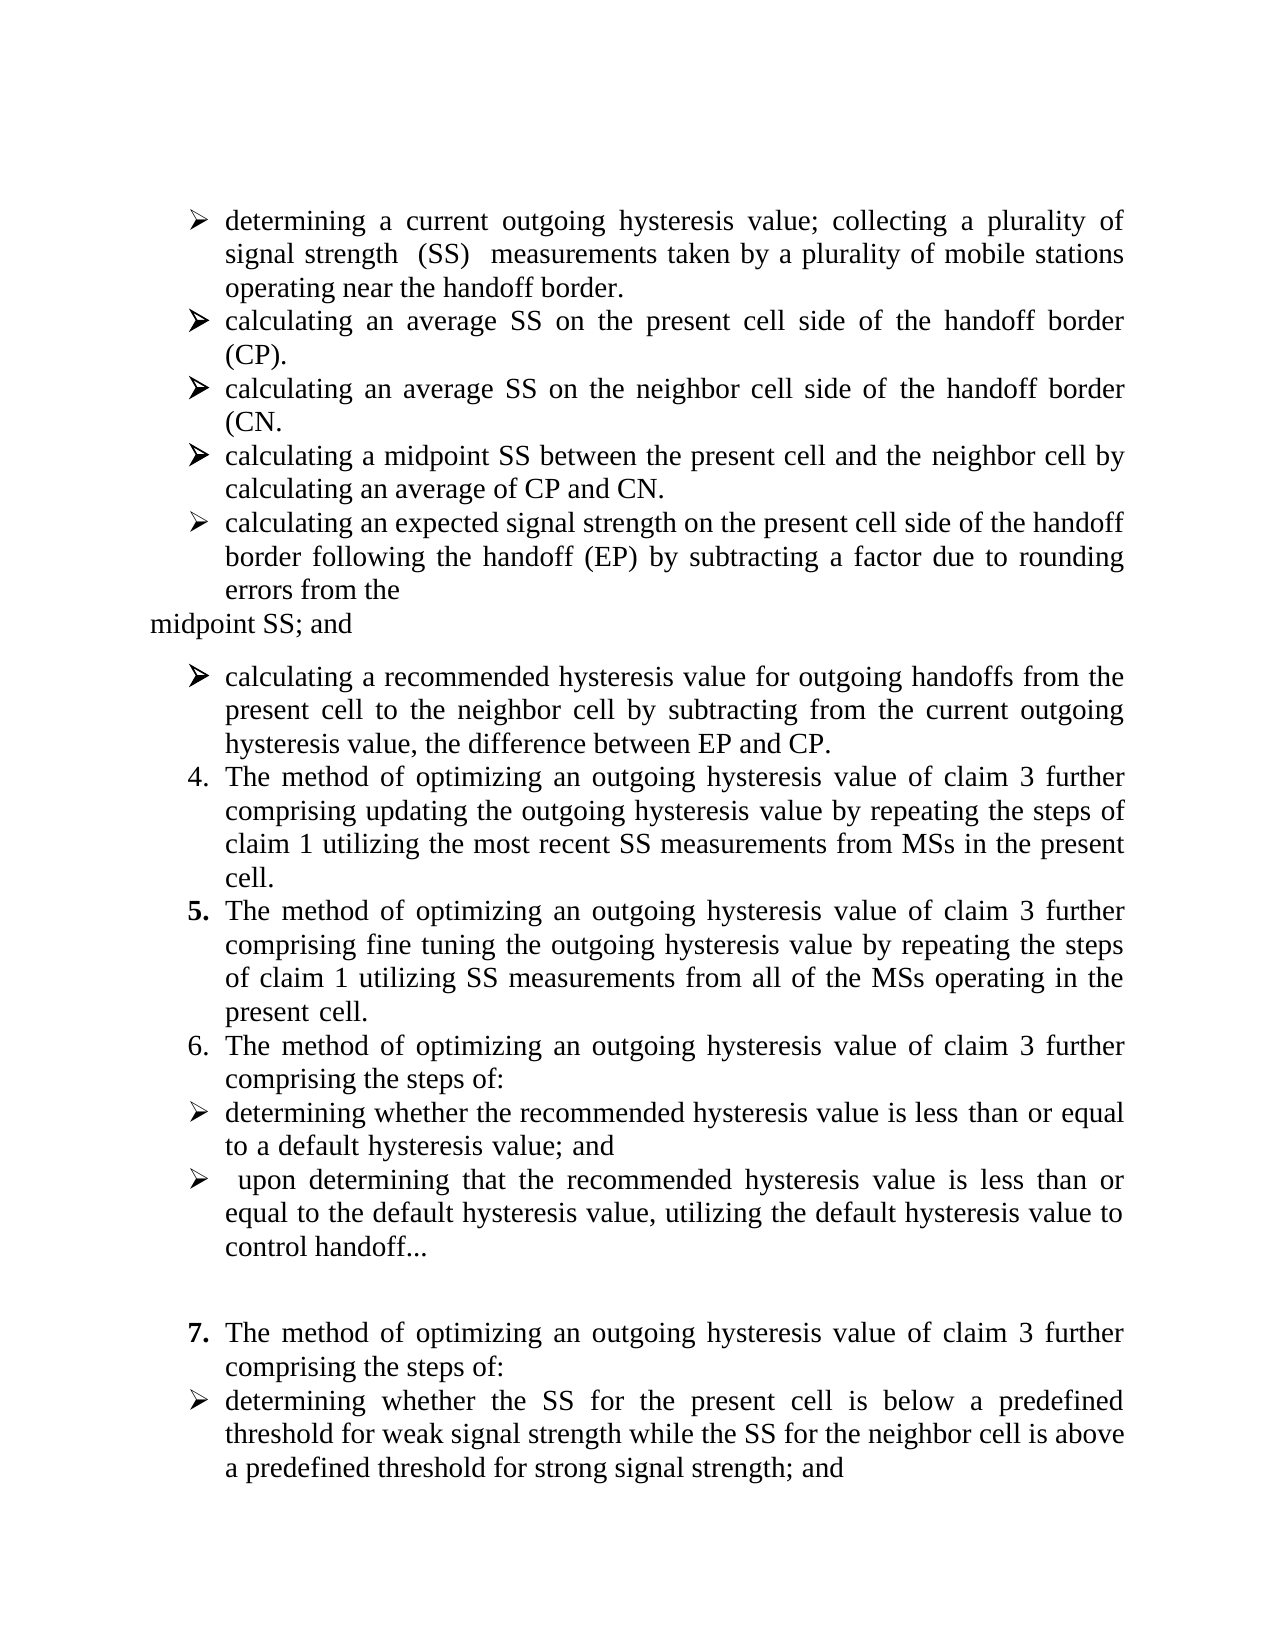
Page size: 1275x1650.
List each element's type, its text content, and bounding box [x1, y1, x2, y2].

list upon determining that the recommended hysteresis value is less than or equal to the default hysteresis value, utilizing the default hysteresis value to control handoff... [187, 1162, 1125, 1263]
list The method of optimizing an outgoing hysteresis value of claim 3 further comprising the steps of: [187, 1028, 1125, 1095]
list determining a current outgoing hysteresis value; collecting a plurality of signal strength (SS) measurements taken by a plurality of mobile stations operating near the handoff border. [187, 203, 1125, 303]
list calculating a recommended hysteresis value for outgoing handoffs from the present cell to the neighbor cell by subtracting from the current outgoing hysteresis value, the difference between EP and CP. [187, 659, 1125, 759]
list calculating a midpoint SS between the present cell and the neighbor cell by calculating an average of CP and CN. [187, 438, 1125, 505]
list calculating an average SS on the neighbor cell side of the handoff border (CN. [187, 371, 1125, 438]
text midpoint SS; and [150, 606, 1125, 639]
list calculating an expected signal strength on the present cell side of the handoff border following the handoff (EP) by subtracting a factor due to rounding errors from the [187, 505, 1125, 606]
list calculating an average SS on the present cell side of the handoff border (CP). [187, 303, 1125, 371]
list The method of optimizing an outgoing hysteresis value of claim 3 further comprising updating the outgoing hysteresis value by repeating the steps of claim 1 utilizing the most recent SS measurements from MSs in the present cell. [187, 759, 1125, 893]
list The method of optimizing an outgoing hysteresis value of claim 3 further comprising the steps of: [187, 1316, 1125, 1383]
list determining whether the recommended hysteresis value is less than or equal to a default hysteresis value; and [187, 1095, 1125, 1162]
list determining whether the SS for the present cell is below a predefined threshold for weak signal strength while the SS for the neighbor cell is above a predefined threshold for strong signal strength; and [187, 1383, 1125, 1486]
list The method of optimizing an outgoing hysteresis value of claim 3 further comprising fine tuning the outgoing hysteresis value by repeating the steps of claim 1 utilizing SS measurements from all of the MSs operating in the present cell. [187, 893, 1125, 1028]
